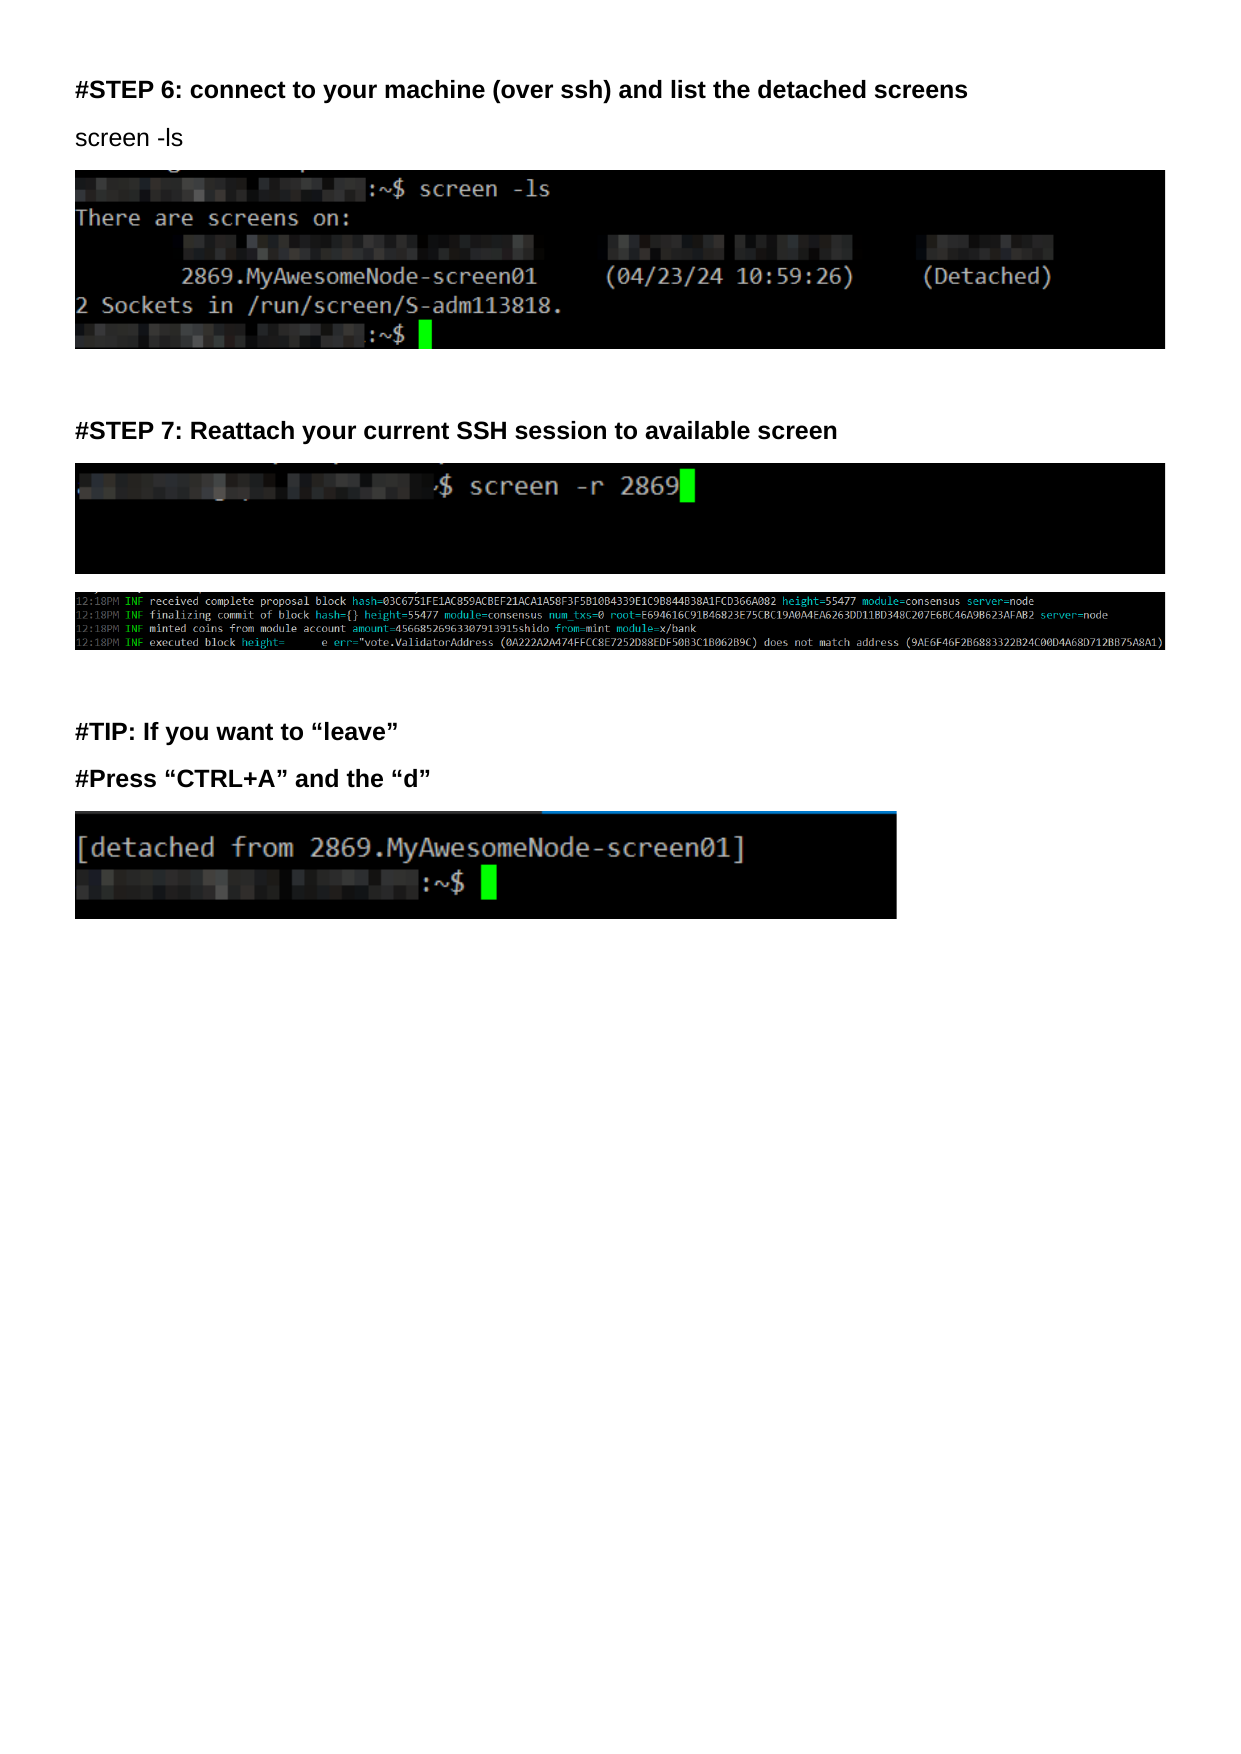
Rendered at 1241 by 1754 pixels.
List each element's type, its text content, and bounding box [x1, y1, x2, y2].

text #STEP 7: Reattach your current SSH session to available screen [75, 416, 1165, 444]
text #Press “CTRL+A” and the “d” [75, 764, 1165, 793]
text screen -ls [75, 123, 1165, 151]
text #STEP 6: connect to your machine (over ssh) and list the detached screens [75, 75, 1165, 104]
picture [75, 463, 1166, 574]
text #TIP: If you want to “leave” [75, 716, 1165, 745]
picture [75, 170, 1166, 349]
picture [75, 811, 897, 919]
picture [75, 592, 1166, 650]
